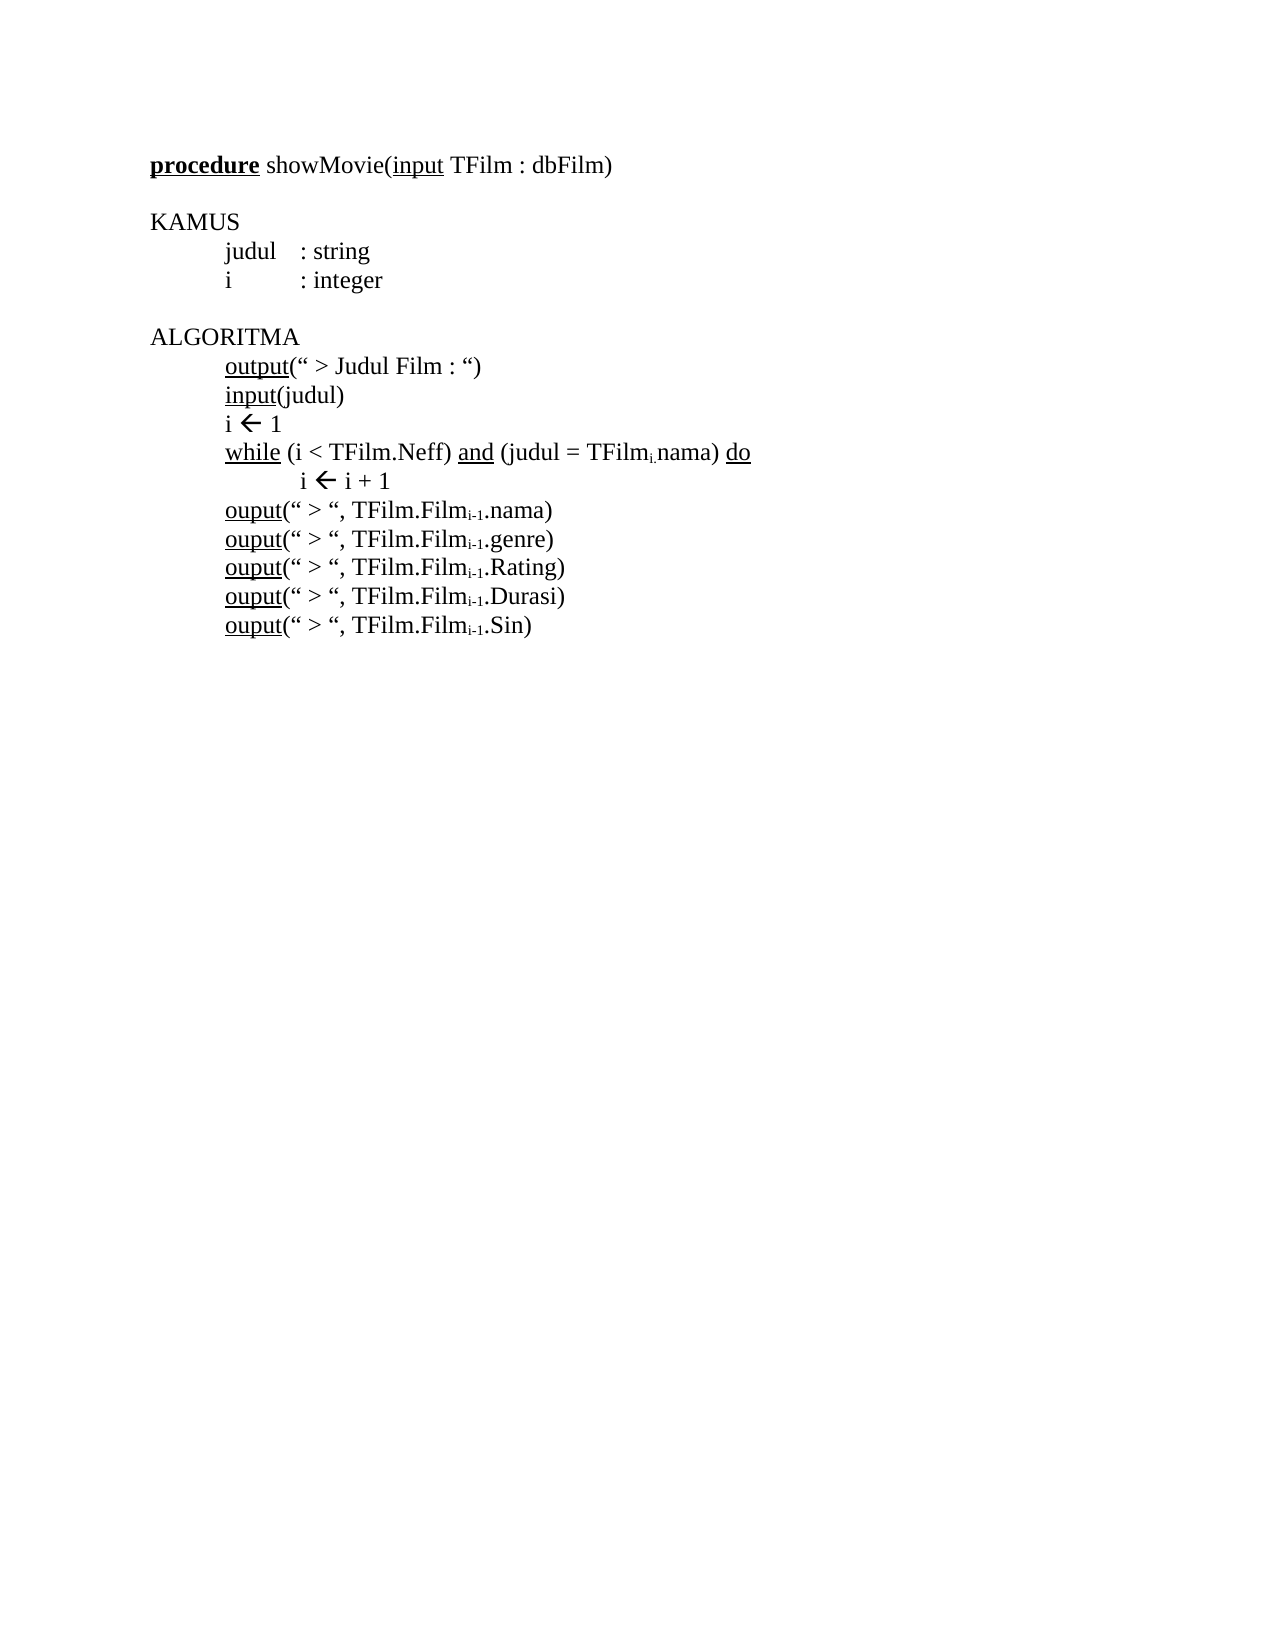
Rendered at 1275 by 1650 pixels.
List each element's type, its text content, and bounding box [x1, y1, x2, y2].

text ouput(“ > “, TFilm.Filmi-1.Rating) [150, 552, 1125, 581]
text ouput(“ > “, TFilm.Filmi-1.genre) [150, 524, 1125, 552]
text input(judul) [150, 380, 1125, 409]
text procedure showMovie(input TFilm : dbFilm) [150, 150, 1125, 179]
text judul : string [150, 236, 1125, 265]
text ouput(“ > “, TFilm.Filmi-1.Durasi) [150, 581, 1125, 610]
text i 1 [150, 409, 1125, 437]
text output(“ > Judul Film : “) [150, 351, 1125, 380]
text ALGORITMA [150, 322, 1125, 351]
text ouput(“ > “, TFilm.Filmi-1.nama) [150, 495, 1125, 524]
text i i + 1 [150, 466, 1125, 495]
text while (i < TFilm.Neff) and (judul = TFilmi.nama) do [150, 437, 1125, 466]
text KAMUS [150, 207, 1125, 236]
text i : integer [150, 265, 1125, 294]
text ouput(“ > “, TFilm.Filmi-1.Sin) [150, 610, 1125, 639]
